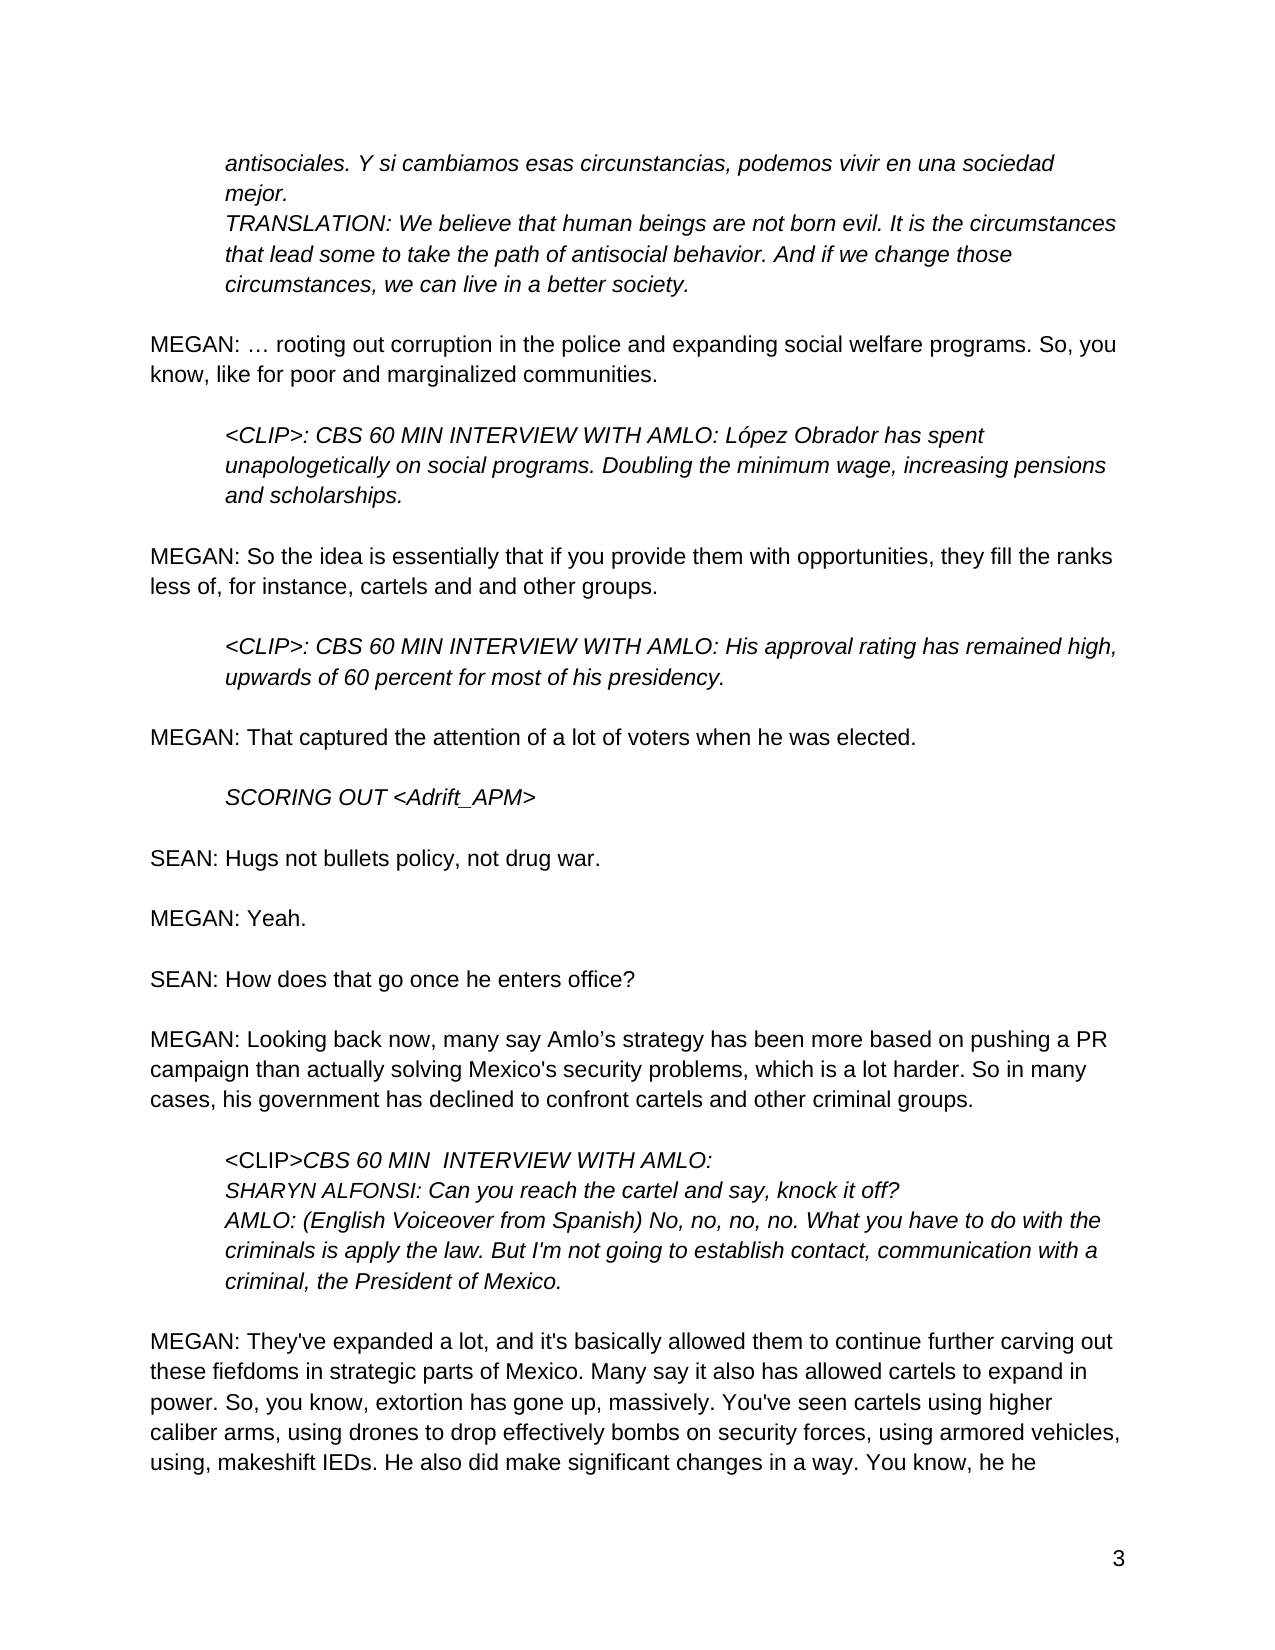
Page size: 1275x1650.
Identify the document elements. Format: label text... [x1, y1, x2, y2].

text SCORING OUT <Adrift_APM> [150, 784, 1125, 811]
text <CLIP>CBS 60 MIN INTERVIEW WITH AMLO: [150, 1147, 1125, 1173]
text SHARYN ALFONSI: Can you reach the cartel and say, knock it off? AMLO: (English Voiceover from Spanish) No, no, no, no. What you have to do with the criminals is apply the law. But I'm not going to establish contact, communication with a criminal, the President of Mexico. [225, 1177, 1125, 1294]
text <CLIP>: CBS 60 MIN INTERVIEW WITH AMLO: His approval rating has remained high, upwards of 60 percent for most of his presidency. [225, 633, 1125, 690]
text MEGAN: … rooting out corruption in the police and expanding social welfare programs. So, you know, like for poor and marginalized communities. [150, 331, 1125, 388]
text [150, 1328, 1125, 1475]
text MEGAN: Looking back now, many say Amlo’s strategy has been more based on pushing a PR campaign than actually solving Mexico's security problems, which is a lot harder. So in many cases, his government has declined to confront cartels and other criminal groups. [150, 1026, 1125, 1113]
text TRANSLATION: We believe that human beings are not born evil. It is the circumstances that lead some to take the path of antisocial behavior. And if we change those circumstances, we can live in a better society. [225, 210, 1125, 297]
text <CLIP>: CBS 60 MIN INTERVIEW WITH AMLO: López Obrador has spent unapologetically on social programs. Doubling the minimum wage, increasing pensions and scholarships. [225, 422, 1125, 509]
text SEAN: Hugs not bullets policy, not drug war. [150, 845, 1125, 871]
text MEGAN: So the idea is essentially that if you provide them with opportunities, they fill the ranks less of, for instance, cartels and and other groups. [150, 543, 1125, 599]
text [225, 150, 1125, 207]
text MEGAN: That captured the attention of a lot of voters when he was elected. [150, 724, 1125, 750]
text MEGAN: Yeah. [150, 905, 1125, 932]
text SEAN: How does that go once he enters office? [150, 966, 1125, 992]
